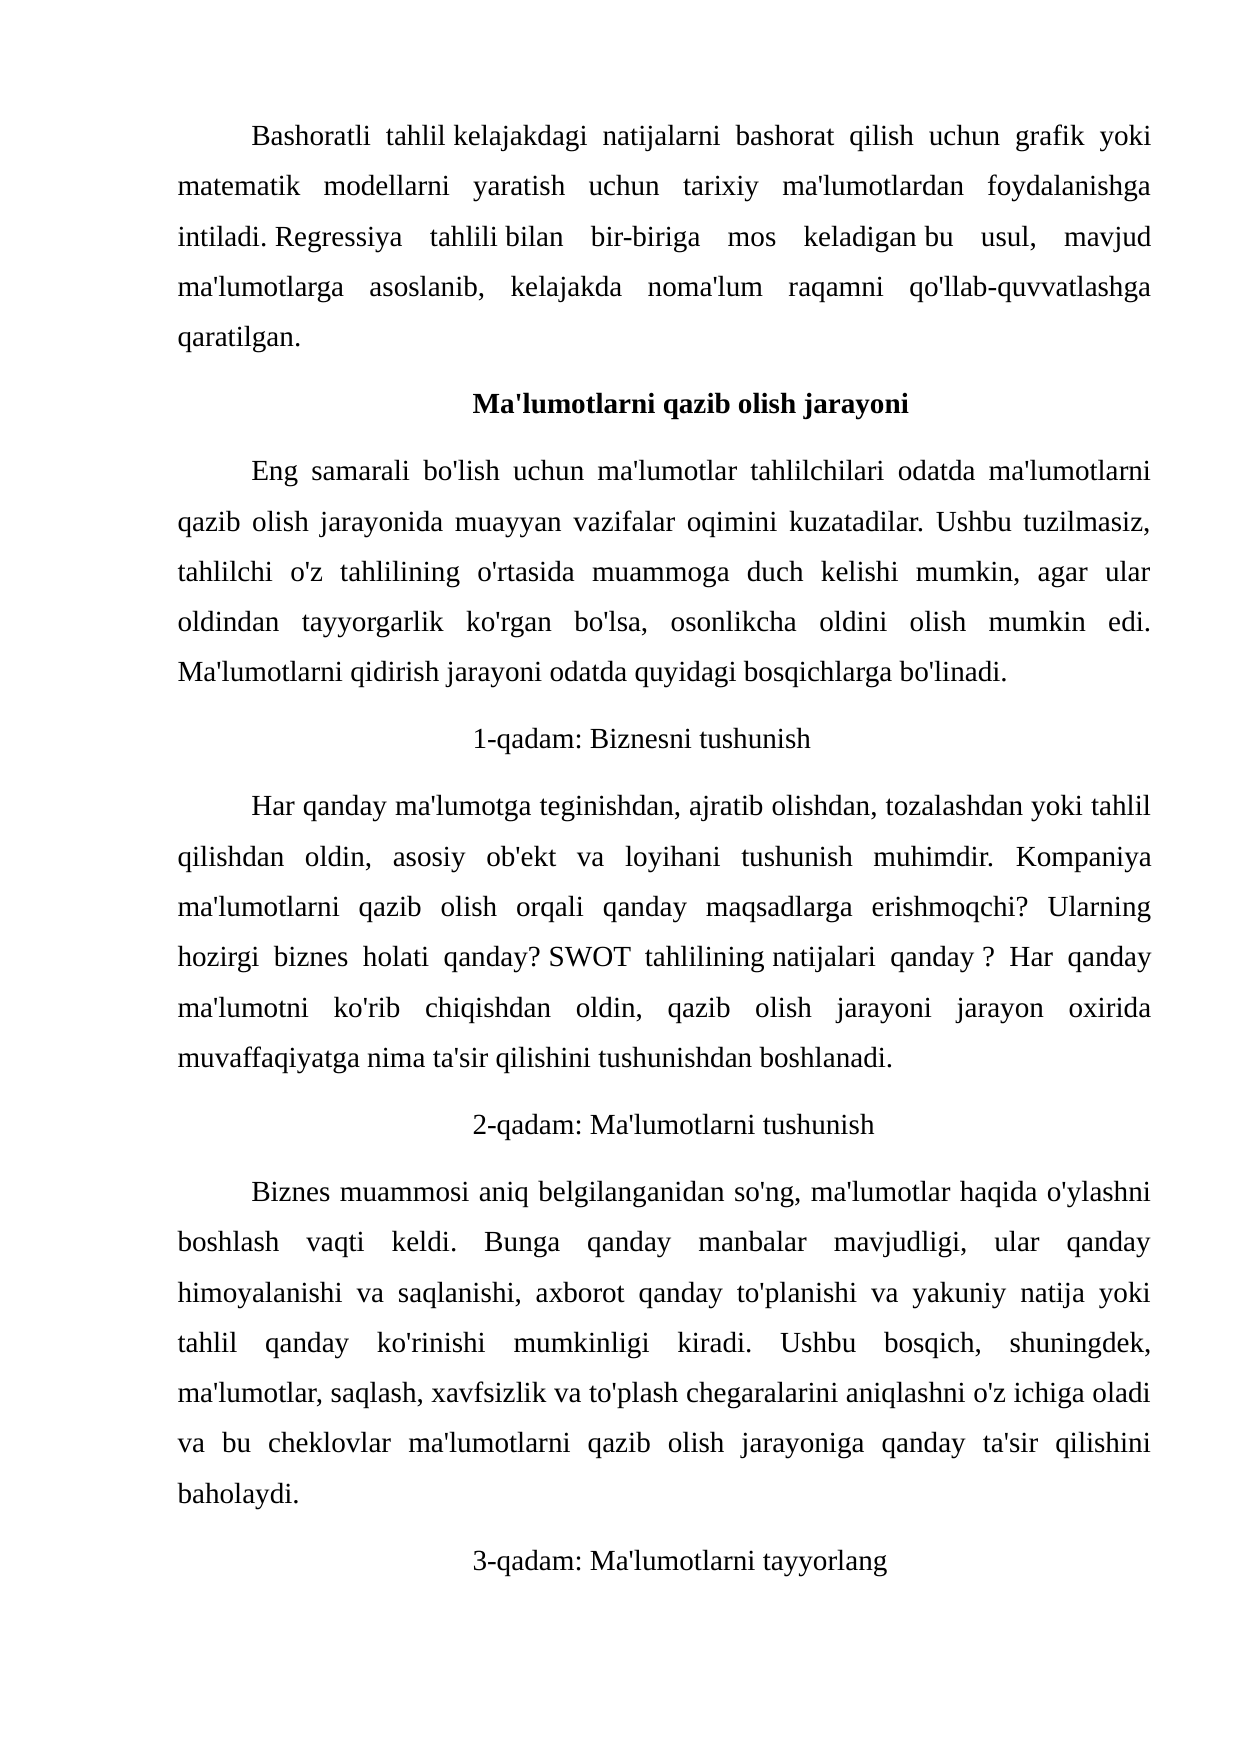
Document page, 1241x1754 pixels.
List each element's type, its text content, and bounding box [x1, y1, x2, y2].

text Bashoratli tahlil kelajakdagi natijalarni bashorat qilish uchun grafik yoki matematik modellarni yaratish uchun tarixiy ma'lumotlardan foydalanishga intiladi. Regressiya tahlili bilan bir-biriga mos keladigan bu usul, mavjud ma'lumotlarga asoslanib, kelajakda noma'lum raqamni qo'llab-quvvatlashga qaratilgan. [177, 118, 1152, 353]
text Eng samarali bo'lish uchun ma'lumotlar tahlilchilari odatda ma'lumotlarni qazib olish jarayonida muayyan vazifalar oqimini kuzatadilar. Ushbu tuzilmasiz, tahlilchi o'z tahlilining o'rtasida muammoga duch kelishi mumkin, agar ular oldindan tayyorgarlik ko'rgan bo'lsa, osonlikcha oldini olish mumkin edi. Ma'lumotlarni qidirish jarayoni odatda quyidagi bosqichlarga bo'linadi. [177, 453, 1152, 688]
text Ma'lumotlarni qazib olish jarayoni [398, 386, 1152, 420]
text 3-qadam: Ma'lumotlarni tayyorlang [398, 1543, 1152, 1576]
text 2-qadam: Ma'lumotlarni tushunish [398, 1107, 1152, 1141]
text 1-qadam: Biznesni tushunish [398, 722, 1152, 755]
text Har qanday ma'lumotga teginishdan, ajratib olishdan, tozalashdan yoki tahlil qilishdan oldin, asosiy ob'ekt va loyihani tushunish muhimdir. Kompaniya ma'lumotlarni qazib olish orqali qanday maqsadlarga erishmoqchi? Ularning hozirgi biznes holati qanday? SWOT tahlilining natijalari qanday ? Har qanday ma'lumotni ko'rib chiqishdan oldin, qazib olish jarayoni jarayon oxirida muvaffaqiyatga nima ta'sir qilishini tushunishdan boshlanadi. [177, 788, 1152, 1074]
text Biznes muammosi aniq belgilanganidan so'ng, ma'lumotlar haqida o'ylashni boshlash vaqti keldi. Bunga qanday manbalar mavjudligi, ular qanday himoyalanishi va saqlanishi, axborot qanday to'planishi va yakuniy natija yoki tahlil qanday ko'rinishi mumkinligi kiradi. Ushbu bosqich, shuningdek, ma'lumotlar, saqlash, xavfsizlik va to'plash chegaralarini aniqlashni o'z ichiga oladi va bu cheklovlar ma'lumotlarni qazib olish jarayoniga qanday ta'sir qilishini baholaydi. [177, 1174, 1152, 1509]
